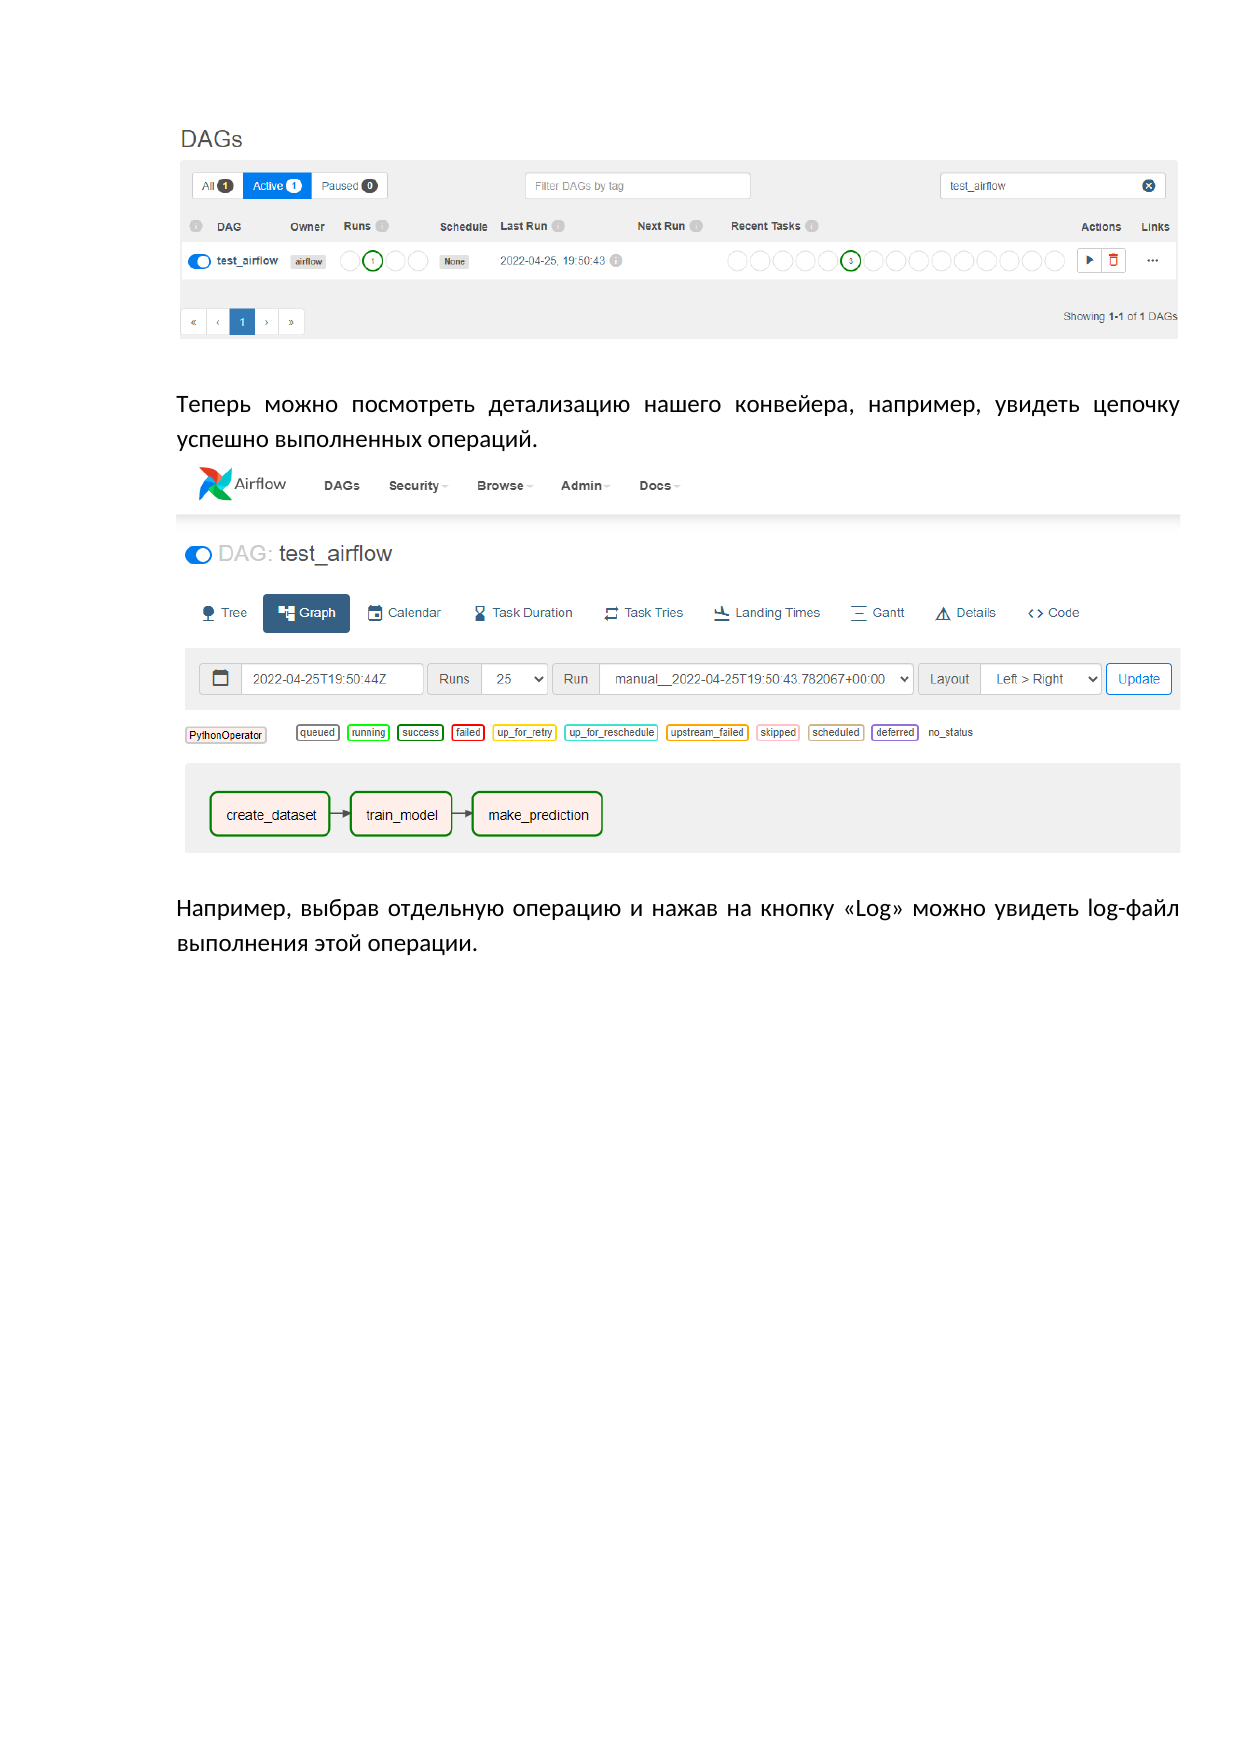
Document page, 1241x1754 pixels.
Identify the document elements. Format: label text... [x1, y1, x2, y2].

picture [176, 458, 1181, 853]
text Например, выбрав отдельную операцию и нажав на кнопку «Log» можно увидеть log-файл выполнения этой операции. [176, 892, 1181, 957]
text Теперь можно посмотреть детализацию нашего конвейера, например, увидеть цепочку успешно выполненных операций. [176, 388, 1181, 454]
picture [176, 118, 1182, 349]
